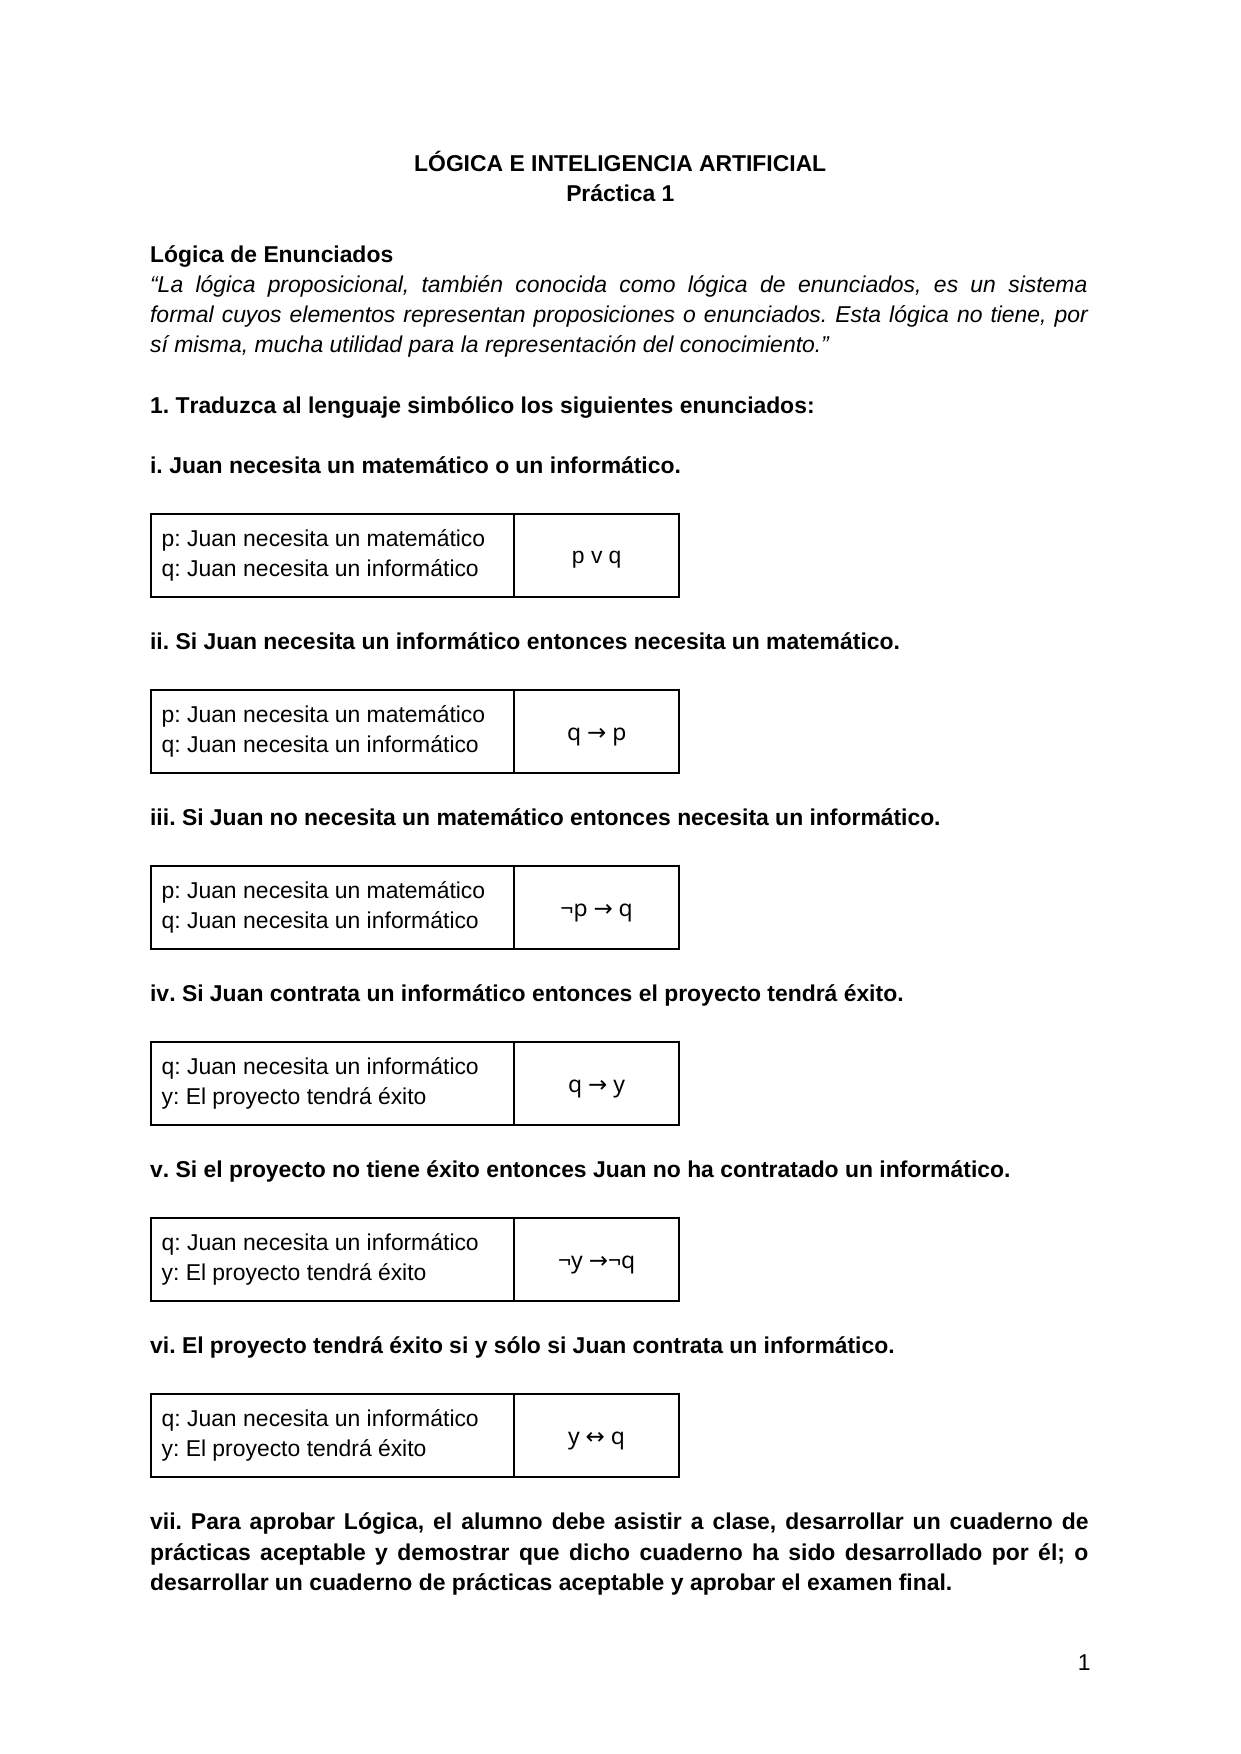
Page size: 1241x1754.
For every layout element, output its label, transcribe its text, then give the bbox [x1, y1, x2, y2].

text “La lógica proposicional, también conocida como lógica de enunciados, es un sistema formal cuyos elementos representan proposiciones o enunciados. Esta lógica no tiene, por sí misma, mucha utilidad para la representación del conocimiento.” [150, 271, 1090, 358]
text iv. Si Juan contrata un informático entonces el proyecto tendrá éxito. [150, 980, 1090, 1007]
text vii. Para aprobar Lógica, el alumno debe asistir a clase, desarrollar un cuaderno de prácticas aceptable y demostrar que dicho cuaderno ha sido desarrollado por él; o desarrollar un cuaderno de prácticas aceptable y aprobar el examen final. [150, 1508, 1090, 1595]
table_header q: Juan necesita un informático y: El proyecto tendrá éxito [152, 1043, 513, 1124]
table_header q → p [515, 691, 678, 772]
text LÓGICA E INTELIGENCIA ARTIFICIAL [150, 150, 1090, 176]
table_header p: Juan necesita un matemático q: Juan necesita un informático [152, 867, 513, 948]
table_header q: Juan necesita un informático y: El proyecto tendrá éxito [152, 1219, 513, 1300]
table_header ¬p → q [515, 867, 678, 948]
text 1. Traduzca al lenguaje simbólico los siguientes enunciados: [150, 392, 1090, 418]
text i. Juan necesita un matemático o un informático. [150, 452, 1090, 478]
table_header p v q [515, 515, 678, 596]
table_header q: Juan necesita un informático y: El proyecto tendrá éxito [152, 1395, 513, 1476]
text Lógica de Enunciados [150, 241, 1090, 267]
text vi. El proyecto tendrá éxito si y sólo si Juan contrata un informático. [150, 1332, 1090, 1359]
table_header p: Juan necesita un matemático q: Juan necesita un informático [152, 691, 513, 772]
table_header y ↔️ q [515, 1395, 678, 1476]
table_header q → y [515, 1043, 678, 1124]
table_header ¬y →¬q [515, 1219, 678, 1300]
text ii. Si Juan necesita un informático entonces necesita un matemático. [150, 628, 1090, 654]
text v. Si el proyecto no tiene éxito entonces Juan no ha contratado un informático. [150, 1156, 1090, 1183]
text Práctica 1 [150, 180, 1090, 207]
table_header p: Juan necesita un matemático q: Juan necesita un informático [152, 515, 513, 596]
text iii. Si Juan no necesita un matemático entonces necesita un informático. [150, 804, 1090, 831]
